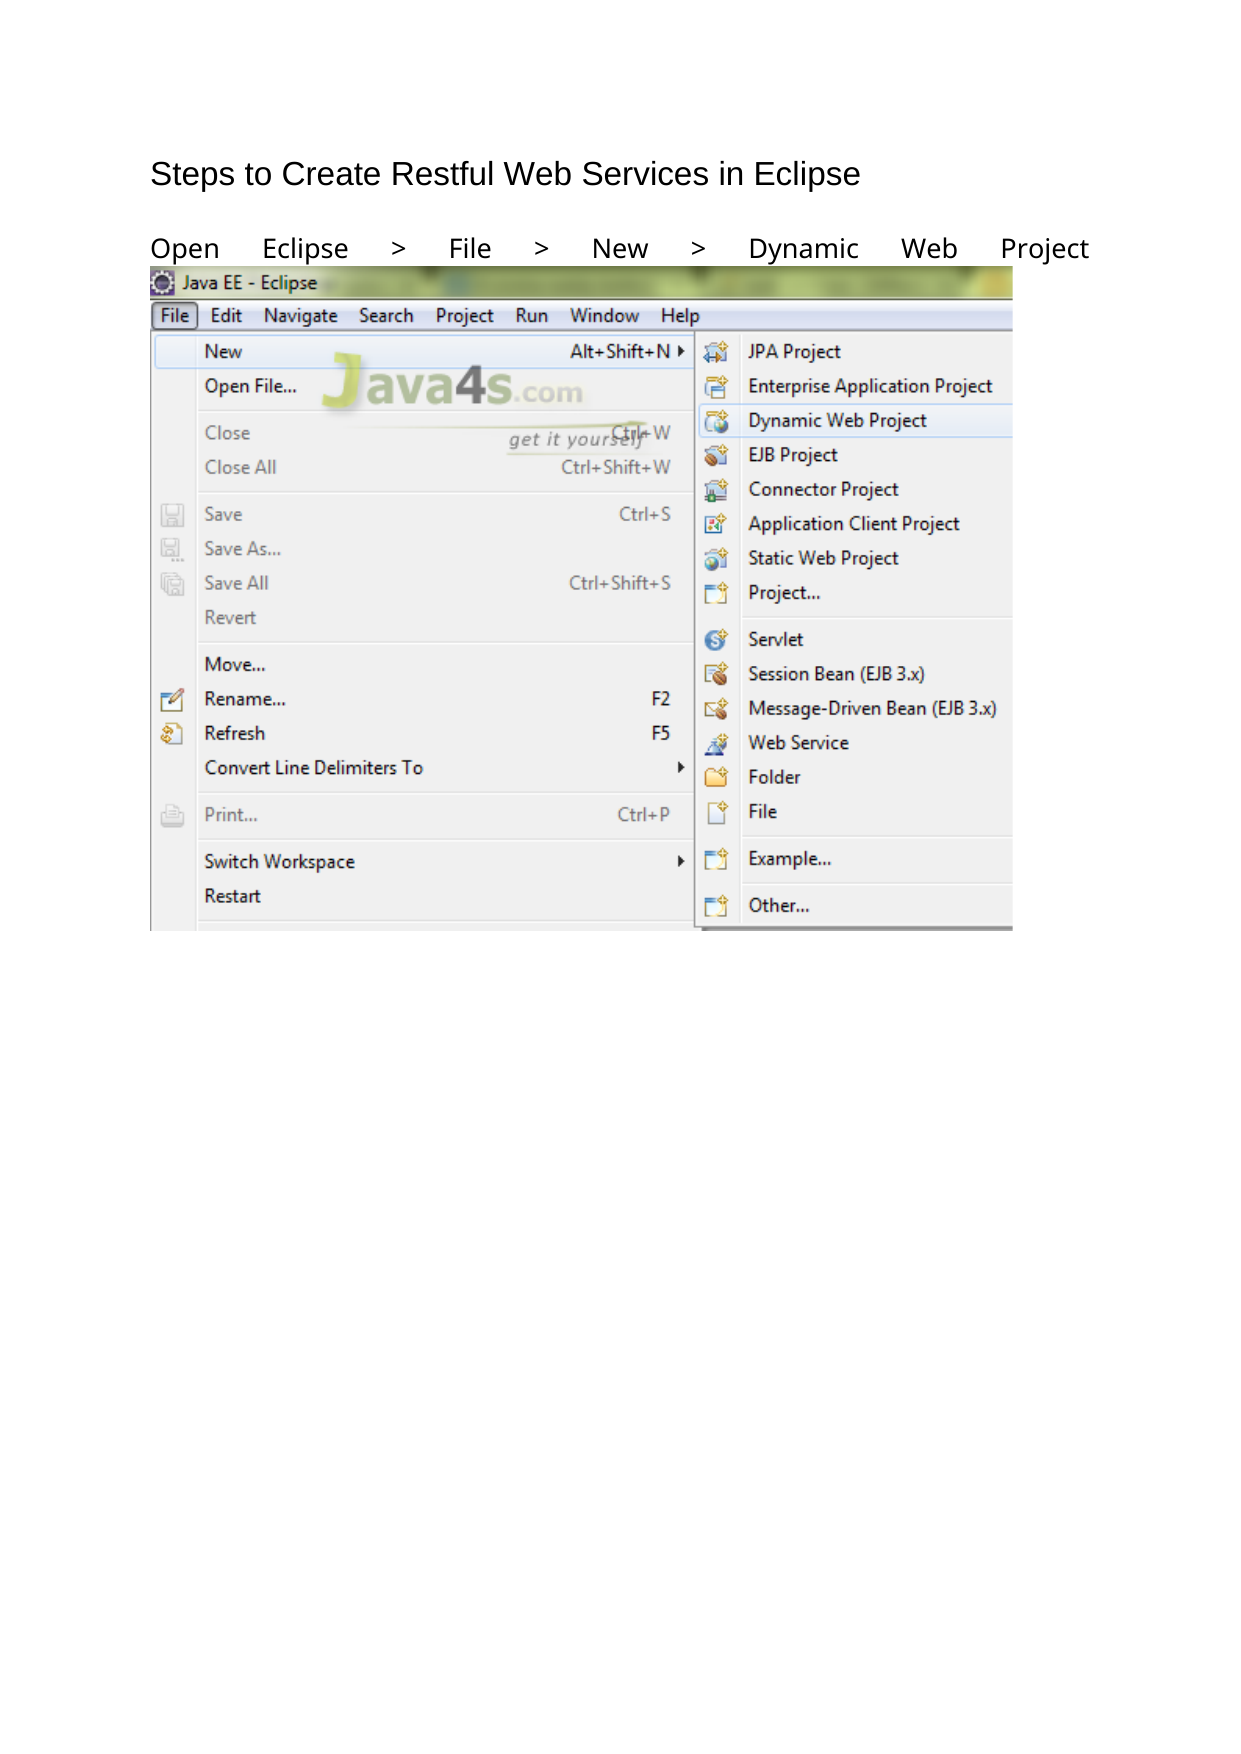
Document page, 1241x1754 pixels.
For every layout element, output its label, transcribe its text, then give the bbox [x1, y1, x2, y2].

picture [150, 266, 1013, 931]
subtitle Steps to Create Restful Web Services in Eclipse [150, 150, 1090, 192]
